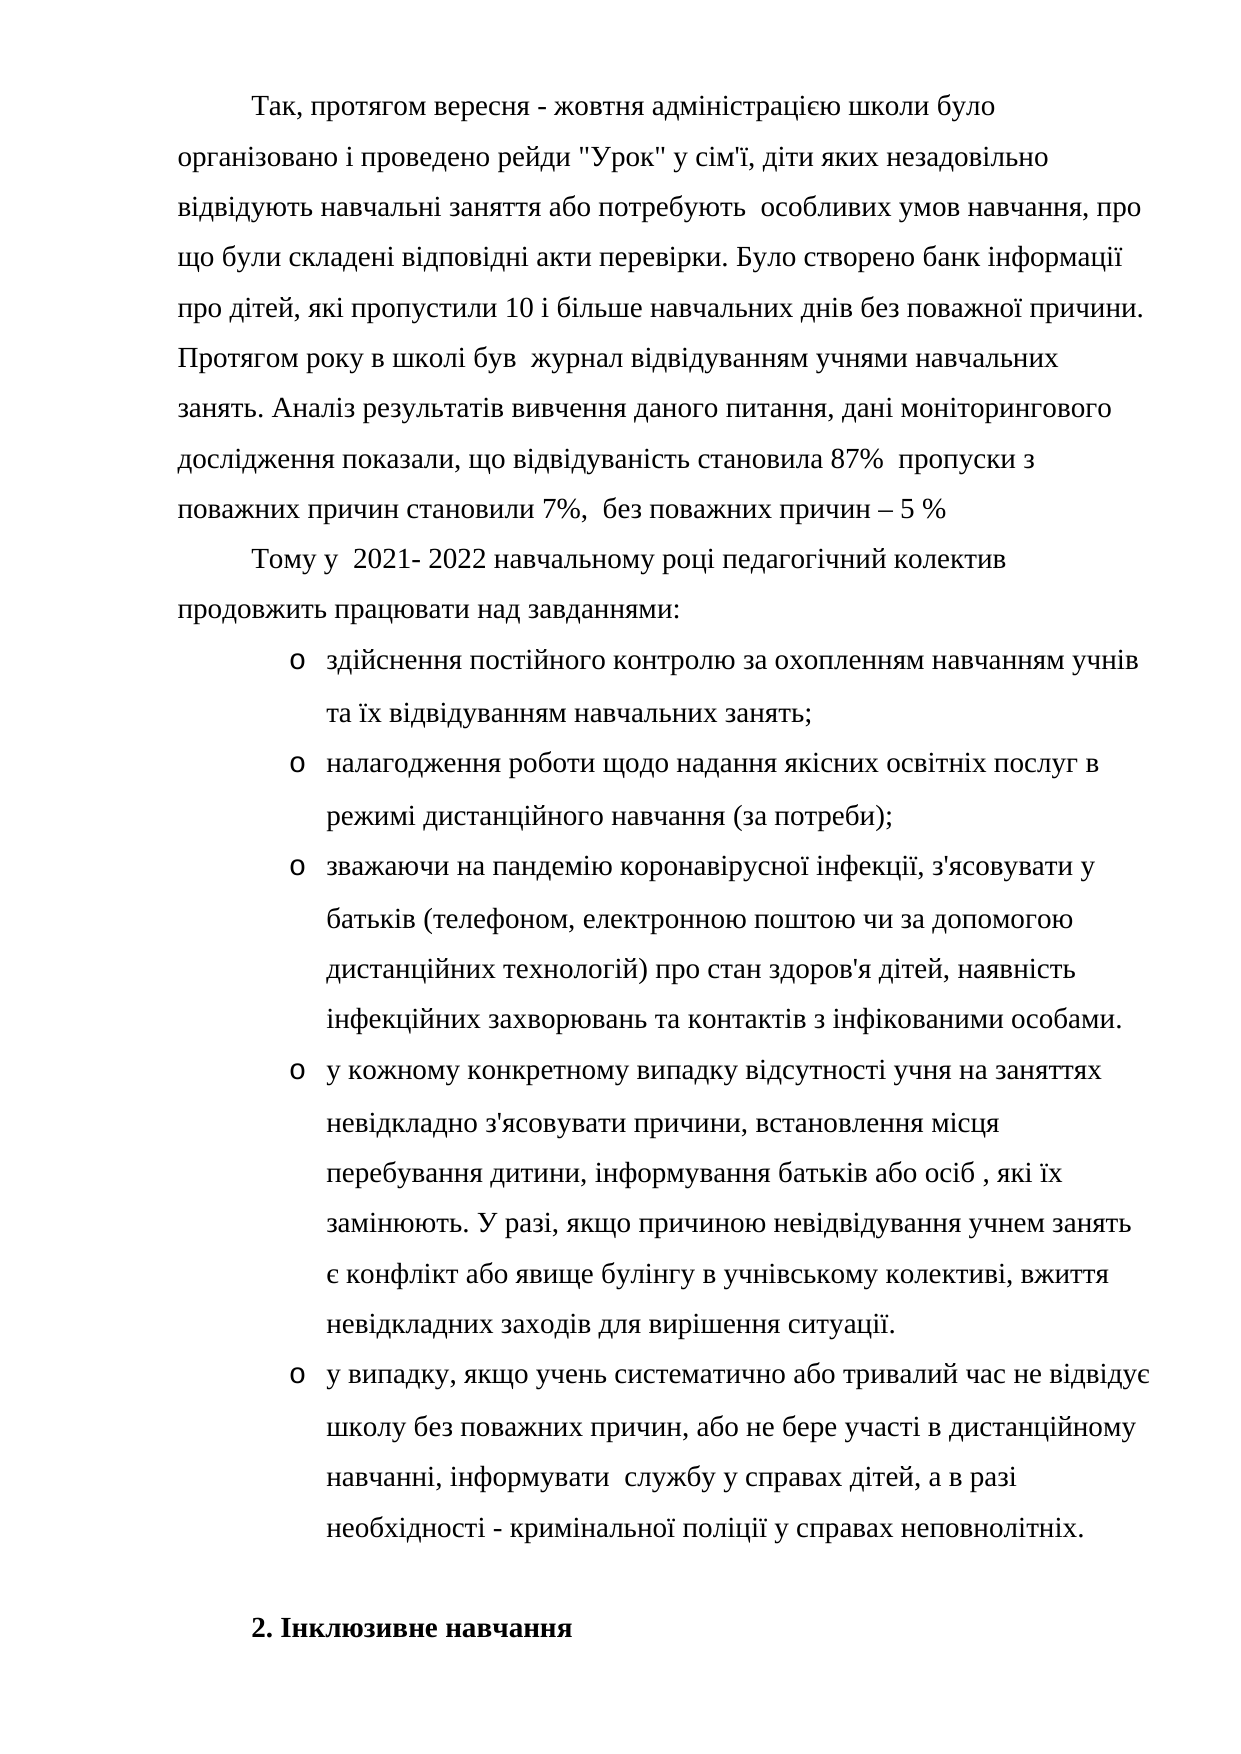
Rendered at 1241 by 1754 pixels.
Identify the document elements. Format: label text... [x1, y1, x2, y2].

text 2. Інклюзивне навчання [177, 1610, 1152, 1644]
list налагодження роботи щодо надання якісних освітніх послуг в режимі дистанційного навчання (за потреби); [288, 745, 1152, 831]
text Так, протягом вересня - жовтня адміністрацією школи було організовано і проведено рейди "Урок" у сім'ї, діти яких незадовільно відвідують навчальні заняття або потребують особливих умов навчання, про що були складені відповідні акти перевірки. Було створено банк інформації про дітей, які пропустили 10 і більше навчальних днів без поважної причини. Протягом року в школі був журнал відвідуванням учнями навчальних занять. Аналіз результатів вивчення даного питання, дані моніторингового дослідження показали, що відвідуваність становила 87% пропуски з поважних причин становили 7%, без поважних причин – 5 % [177, 88, 1152, 524]
list зважаючи на пандемію коронавірусної інфекції, з'ясовувати у батьків (телефоном, електронною поштою чи за допомогою дистанційних технологій) про стан здоров'я дітей, наявність інфекційних захворювань та контактів з інфікованими особами. [288, 848, 1152, 1035]
list у випадку, якщо учень систематично або тривалий час не відвідує школу без поважних причин, або не бере участі в дистанційному навчанні, інформувати службу у справах дітей, а в разі необхідності - кримінальної поліції у справах неповнолітніх. [288, 1356, 1152, 1543]
list здійснення постійного контролю за охопленням навчанням учнів та їх відвідуванням навчальних занять; [288, 642, 1152, 728]
text Тому у 2021- 2022 навчальному році педагогічний колектив продовжить працювати над завданнями: [177, 541, 1152, 625]
list у кожному конкретному випадку відсутності учня на заняттях невідкладно з'ясовувати причини, встановлення місця перебування дитини, інформування батьків або осіб , які їх замінюють. У разі, якщо причиною невідвідування учнем занять є конфлікт або явище булінгу в учнівському колективі, вжиття невідкладних заходів для вирішення ситуації. [288, 1052, 1152, 1339]
